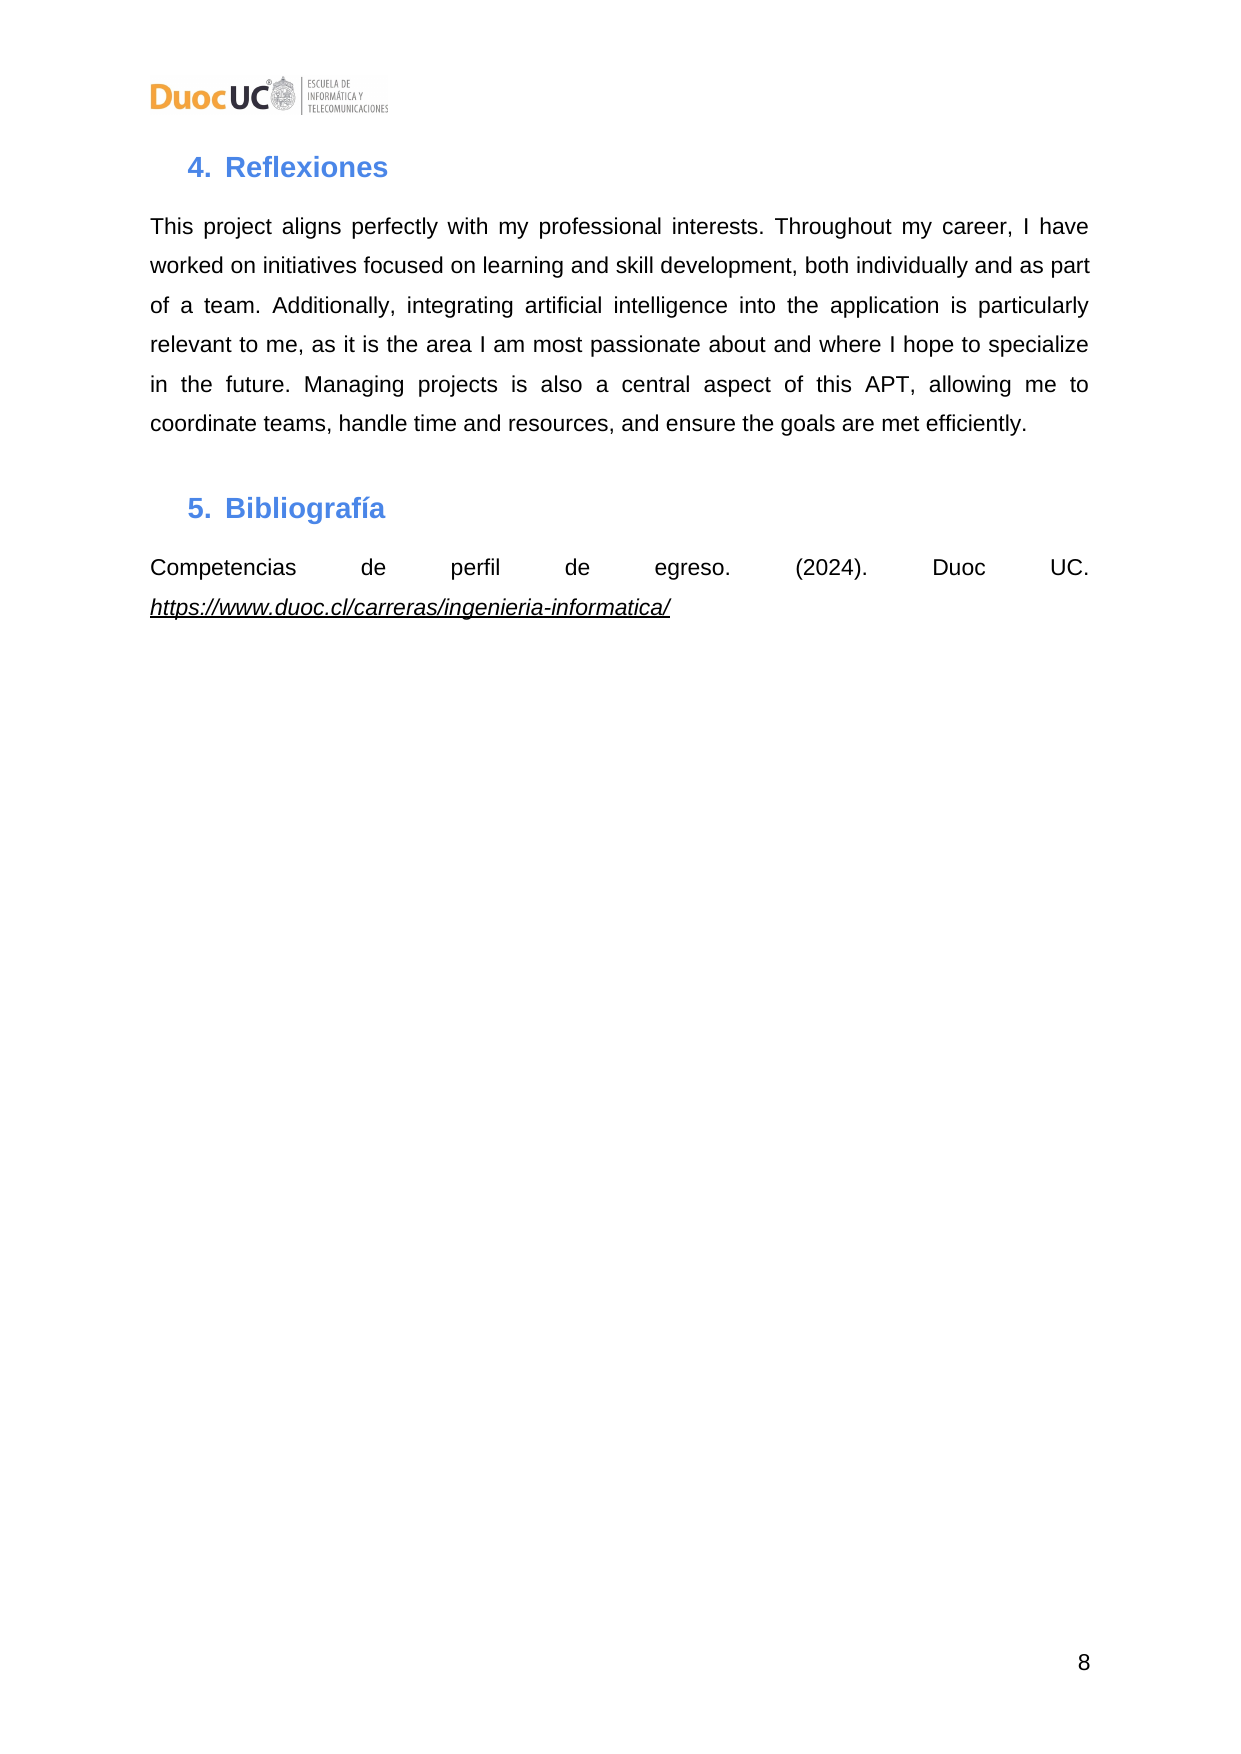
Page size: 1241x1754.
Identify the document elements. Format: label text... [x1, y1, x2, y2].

picture [150, 75, 388, 115]
subtitle Reflexiones [187, 150, 1090, 183]
text Competencias de perfil de egreso. (2024). Duoc UC. https://www.duoc.cl/carreras/ingenieria-informatica/ [150, 554, 1090, 620]
text This project aligns perfectly with my professional interests. Throughout my career, I have worked on initiatives focused on learning and skill development, both individually and as part of a team. Additionally, integrating artificial intelligence into the application is particularly relevant to me, as it is the area I am most passionate about and where I hope to specialize in the future. Managing projects is also a central aspect of this APT, allowing me to coordinate teams, handle time and resources, and ensure the goals are met efficiently. [150, 213, 1090, 437]
subtitle Bibliografía [187, 491, 1090, 525]
